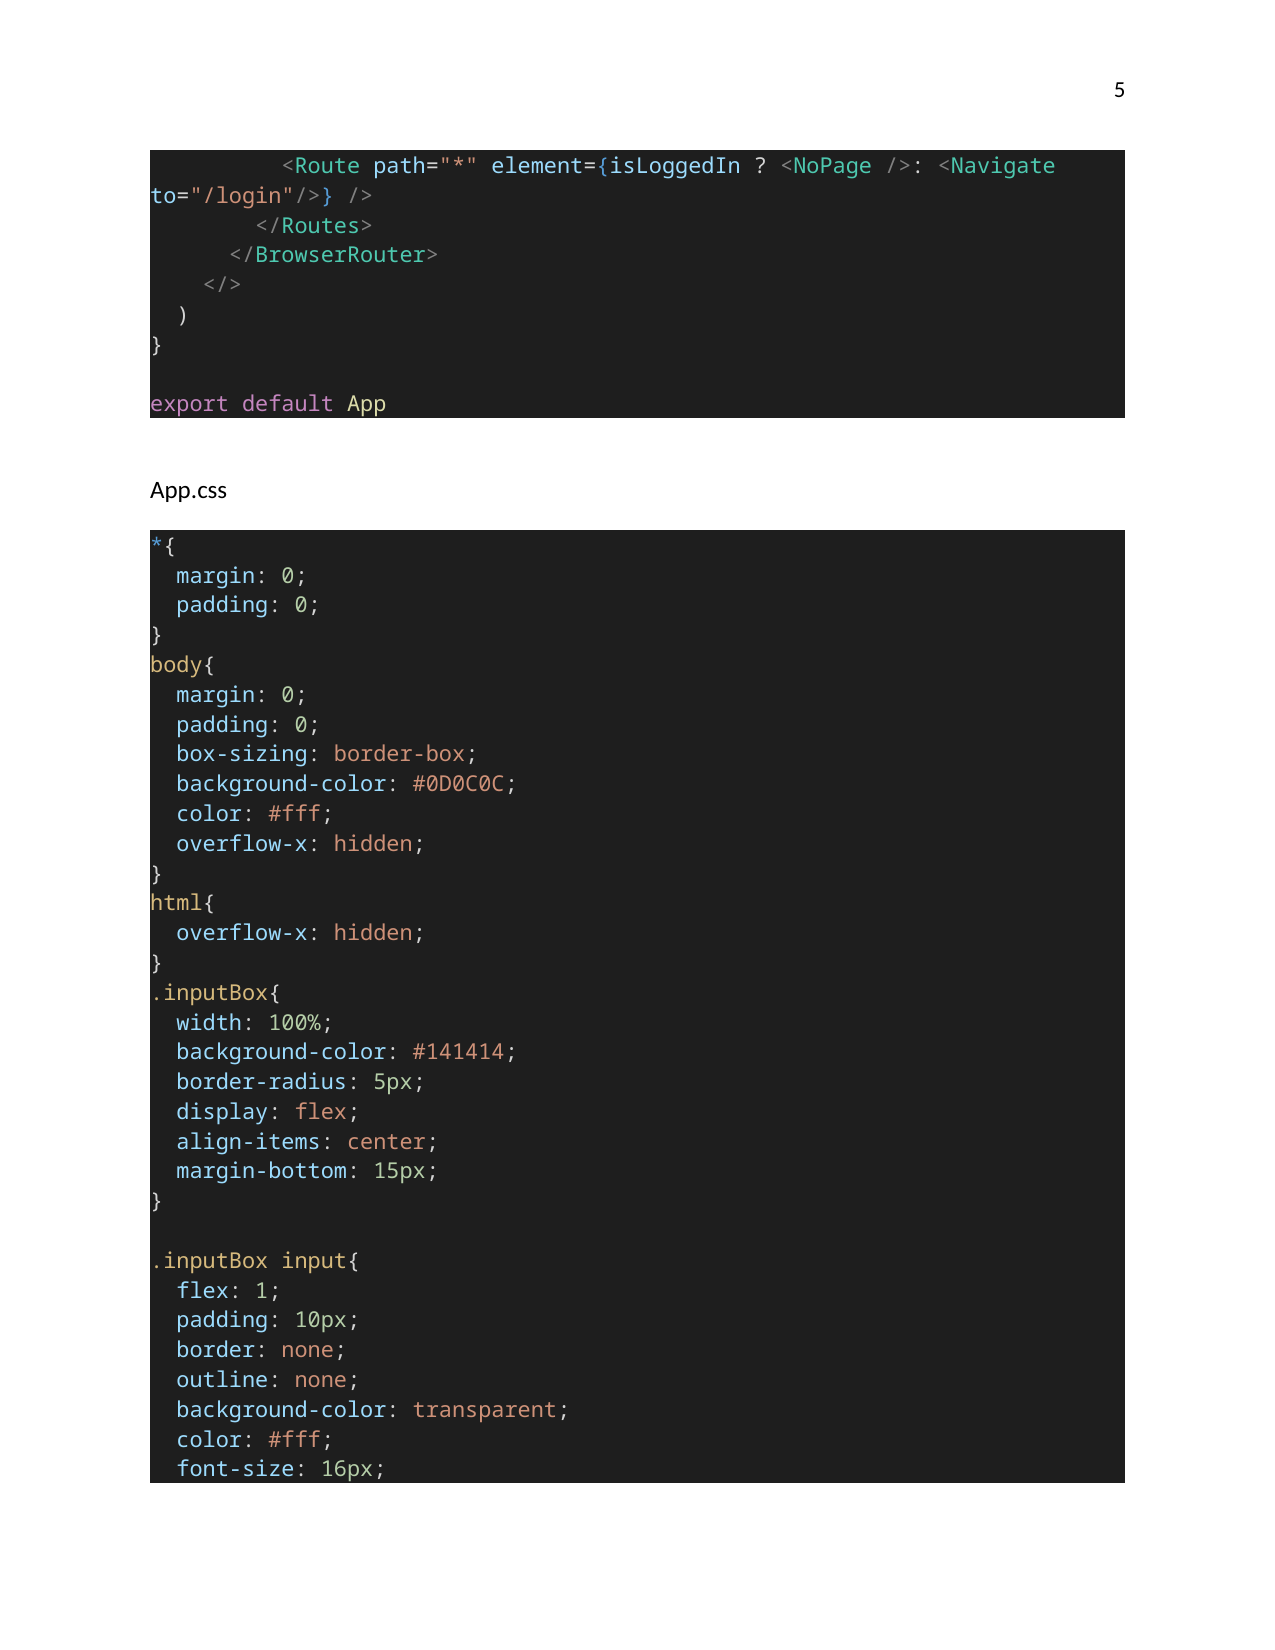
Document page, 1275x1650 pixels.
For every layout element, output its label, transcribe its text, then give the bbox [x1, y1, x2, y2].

text box-sizing: border-box; [150, 738, 1125, 768]
text .inputBox input{ [150, 1245, 1125, 1274]
text border-radius: 5px; [150, 1066, 1125, 1096]
text } [150, 329, 1125, 358]
text overflow-x: hidden; [150, 917, 1125, 947]
text color: #fff; [150, 1423, 1125, 1453]
text export default App [150, 388, 1125, 418]
text width: 100%; [150, 1006, 1125, 1036]
text .inputBox{ [150, 977, 1125, 1006]
text </> [150, 269, 1125, 299]
text </Routes> [150, 209, 1125, 239]
text outline: none; [150, 1364, 1125, 1394]
text flex: 1; [150, 1274, 1125, 1304]
text background-color: #141414; [150, 1036, 1125, 1066]
text color: #fff; [150, 798, 1125, 828]
text margin: 0; [150, 679, 1125, 708]
text } [150, 857, 1125, 887]
text padding: 10px; [150, 1304, 1125, 1334]
text } [150, 619, 1125, 649]
text margin: 0; [150, 559, 1125, 589]
text background-color: #0D0C0C; [150, 768, 1125, 798]
text </BrowserRouter> [150, 239, 1125, 269]
text ) [150, 299, 1125, 329]
text border: none; [150, 1334, 1125, 1364]
text font-size: 16px; [150, 1453, 1125, 1483]
text body{ [150, 649, 1125, 679]
text padding: 0; [150, 708, 1125, 738]
text align-items: center; [150, 1126, 1125, 1155]
text <Route path="*" element={isLoggedIn ? <NoPage />: <Navigate to="/login"/>} /> [150, 150, 1125, 209]
text background-color: transparent; [150, 1394, 1125, 1423]
text margin-bottom: 15px; [150, 1155, 1125, 1185]
text display: flex; [150, 1096, 1125, 1126]
text } [150, 1185, 1125, 1215]
text html{ [150, 887, 1125, 917]
text overflow-x: hidden; [150, 828, 1125, 857]
text *{ [150, 530, 1125, 559]
text App.css [150, 474, 1125, 504]
text padding: 0; [150, 589, 1125, 619]
text } [150, 947, 1125, 977]
